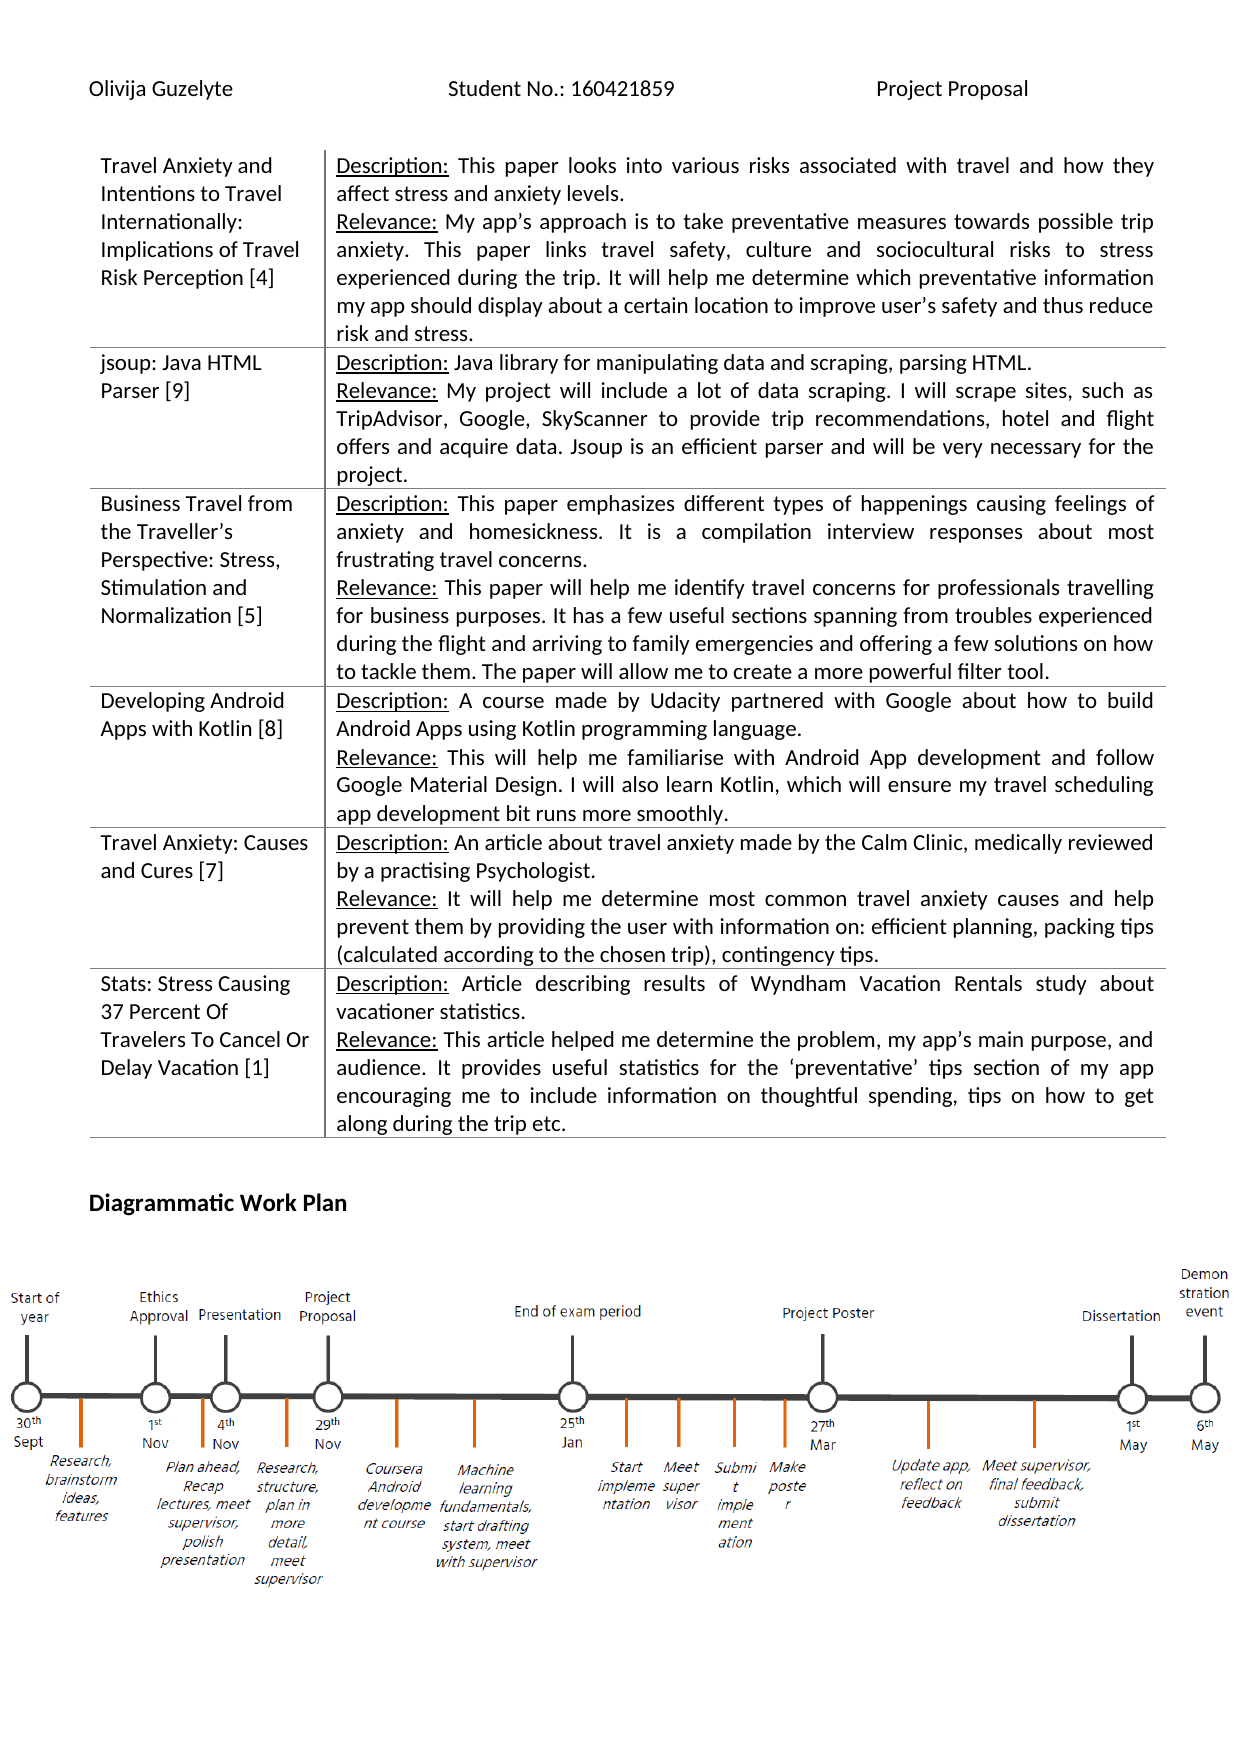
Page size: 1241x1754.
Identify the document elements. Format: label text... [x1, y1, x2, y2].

table_cell Business Travel from the Traveller’s Perspective: Stress, Stimulation and Normalization [5] [90, 489, 324, 686]
table_cell Description: This paper emphasizes different types of happenings causing feelings of anxiety and homesickness. It is a compilation interview responses about most frustrating travel concerns. Relevance: This paper will help me identify travel concerns for professionals travelling for business purposes. It has a few useful sections spanning from troubles experienced during the flight and arriving to family emergencies and offering a few solutions on how to tackle them. The paper will allow me to create a more powerful filter tool. [326, 489, 1166, 686]
table_cell Description: This paper looks into various risks associated with travel and how they affect stress and anxiety levels. Relevance: My app’s approach is to take preventative measures towards possible trip anxiety. This paper links travel safety, culture and sociocultural risks to stress experienced during the trip. It will help me determine which preventative information my app should display about a certain location to improve user’s safety and thus reduce risk and stress. [326, 150, 1166, 347]
picture [7, 1228, 1230, 1619]
table_cell Description: A course made by Udacity partnered with Google about how to build Android Apps using Kotlin programming language. Relevance: This will help me familiarise with Android App development and follow Google Material Design. I will also learn Kotlin, which will ensure my travel scheduling app development bit runs more smoothly. [326, 687, 1166, 827]
table_cell Travel Anxiety: Causes and Cures [7] [90, 828, 324, 968]
table_cell Description: An article about travel anxiety made by the Calm Clinic, medically reviewed by a practising Psychologist. Relevance: It will help me determine most common travel anxiety causes and help prevent them by providing the user with information on: efficient planning, packing tips (calculated according to the chosen trip), contingency tips. [326, 828, 1166, 968]
table_cell Description: Article describing results of Wyndham Vacation Rentals study about vacationer statistics. Relevance: This article helped me determine the problem, my app’s main purpose, and audience. It provides useful statistics for the ‘preventative’ tips section of my app encouraging me to include information on thoughtful spending, tips on how to get along during the trip etc. [326, 969, 1166, 1137]
table_cell Description: Java library for manipulating data and scraping, parsing HTML. Relevance: My project will include a lot of data scraping. I will scrape sites, such as TripAdvisor, Google, SkyScanner to provide trip recommendations, hotel and flight offers and acquire data. Jsoup is an efficient parser and will be very necessary for the project. [326, 348, 1166, 488]
table_cell Travel Anxiety and Intentions to Travel Internationally: Implications of Travel Risk Perception [4] [90, 150, 324, 347]
table_cell Developing Android Apps with Kotlin [8] [90, 687, 324, 827]
text Diagrammatic Work Plan [89, 1188, 1167, 1218]
table_cell jsoup: Java HTML Parser [9] [90, 348, 324, 488]
table_cell Stats: Stress Causing 37 Percent Of Travelers To Cancel Or Delay Vacation [1] [90, 969, 324, 1137]
